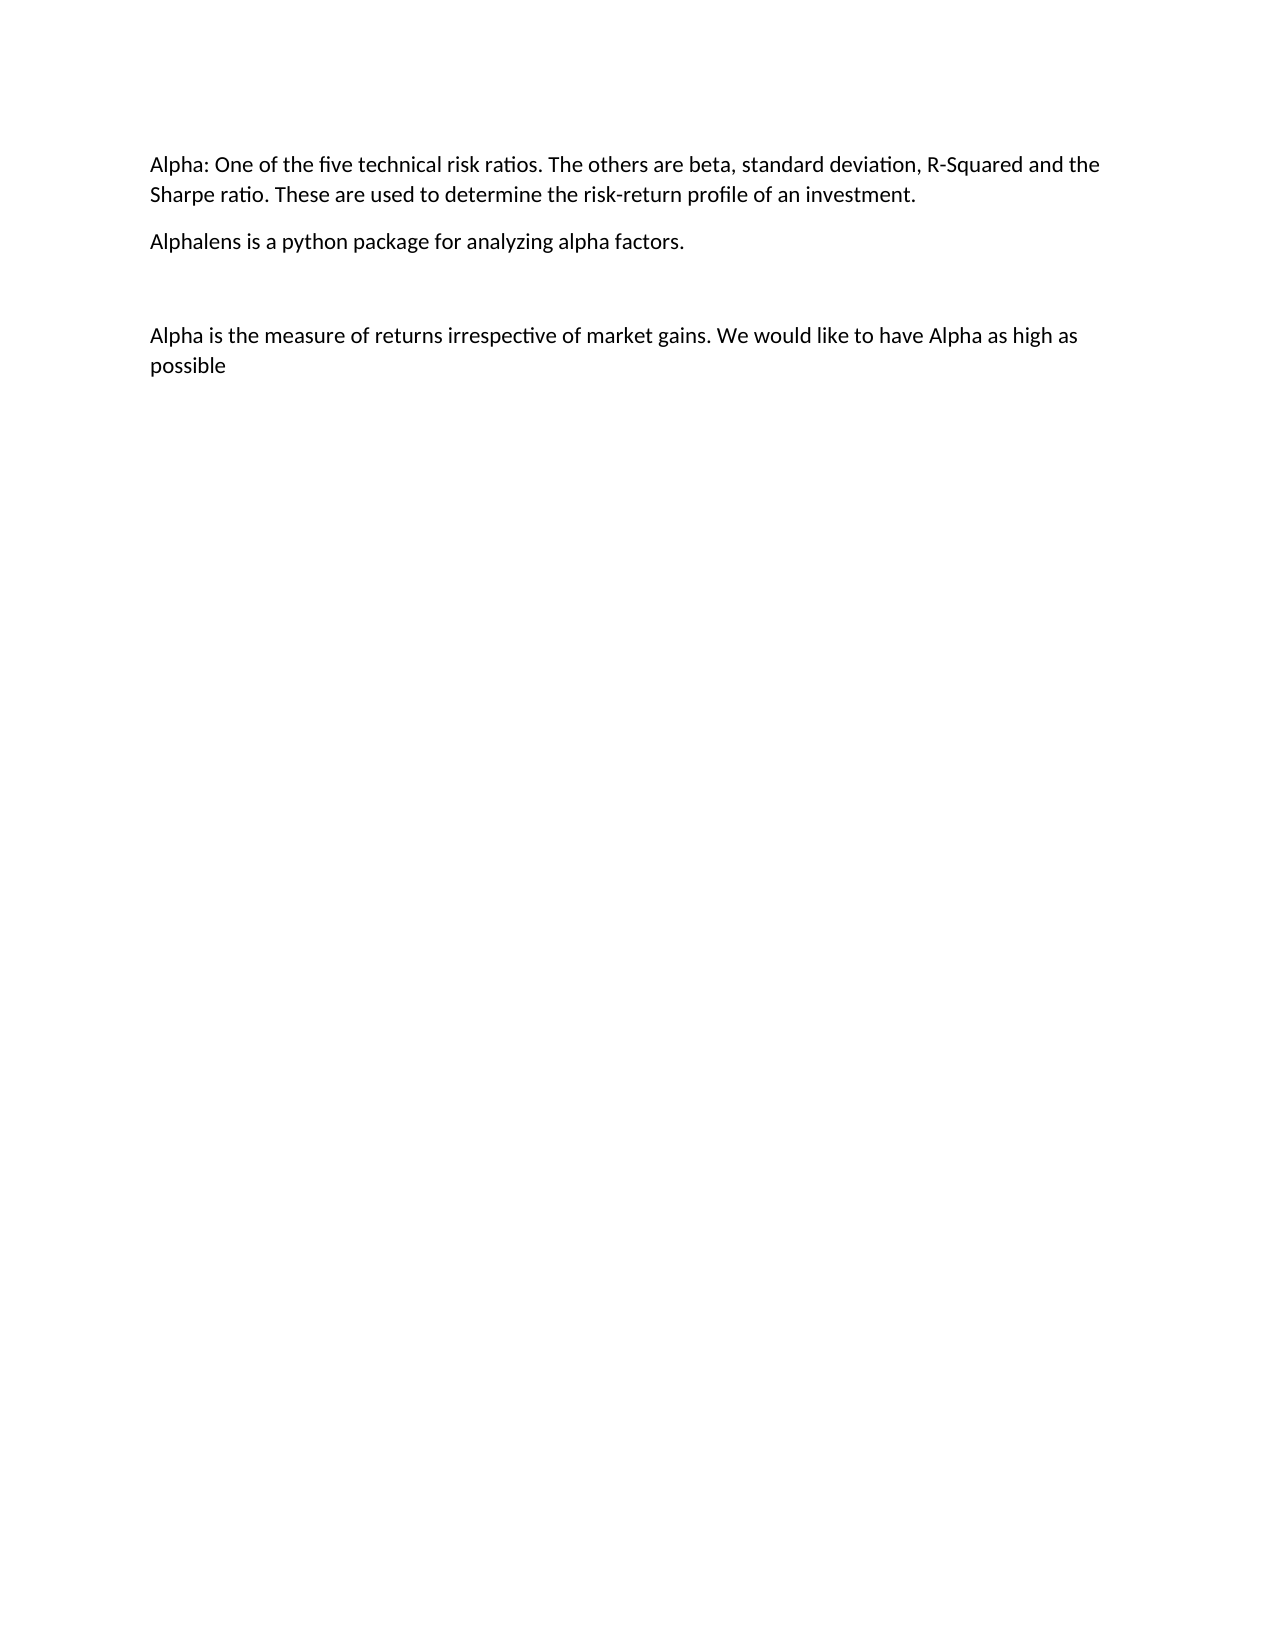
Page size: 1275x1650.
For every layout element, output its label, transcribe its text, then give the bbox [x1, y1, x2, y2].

text Alphalens is a python package for analyzing alpha factors. [150, 227, 1125, 255]
text Alpha is the measure of returns irrespective of market gains. We would like to have Alpha as high as possible [150, 321, 1125, 379]
text Alpha: One of the five technical risk ratios. The others are beta, standard deviation, R-Squared and the Sharpe ratio. These are used to determine the risk-return profile of an investment. [150, 150, 1125, 208]
